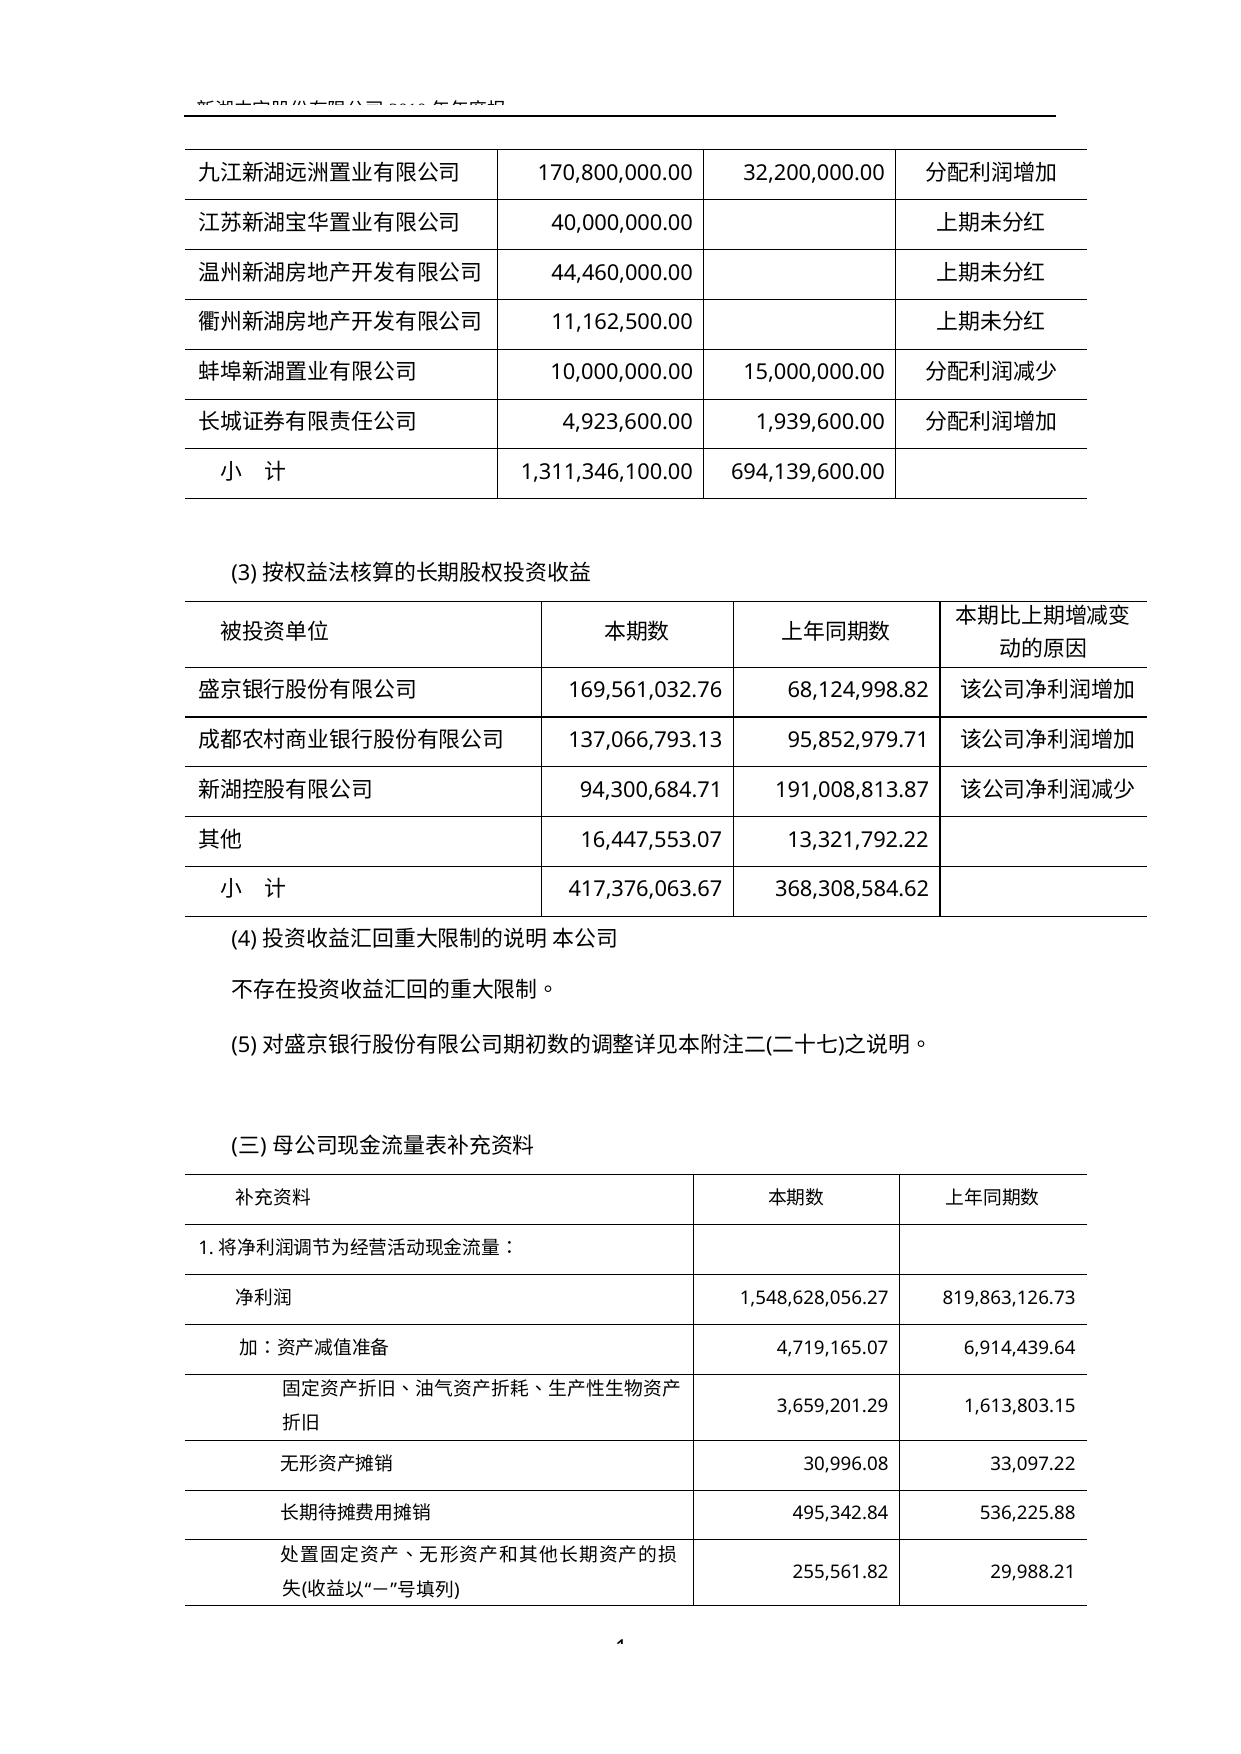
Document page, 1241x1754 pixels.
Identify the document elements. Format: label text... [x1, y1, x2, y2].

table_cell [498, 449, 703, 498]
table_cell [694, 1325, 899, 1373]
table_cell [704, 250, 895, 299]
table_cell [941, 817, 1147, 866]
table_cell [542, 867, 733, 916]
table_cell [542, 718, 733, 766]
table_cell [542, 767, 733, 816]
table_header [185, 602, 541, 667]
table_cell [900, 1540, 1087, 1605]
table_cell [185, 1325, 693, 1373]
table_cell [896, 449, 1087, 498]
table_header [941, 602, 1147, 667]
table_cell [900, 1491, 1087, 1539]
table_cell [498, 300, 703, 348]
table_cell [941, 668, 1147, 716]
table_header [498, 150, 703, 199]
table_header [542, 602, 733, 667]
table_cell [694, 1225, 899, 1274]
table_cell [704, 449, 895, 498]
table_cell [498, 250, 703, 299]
text (3) 按权益法核算的长期股权投资收益 [231, 557, 1159, 586]
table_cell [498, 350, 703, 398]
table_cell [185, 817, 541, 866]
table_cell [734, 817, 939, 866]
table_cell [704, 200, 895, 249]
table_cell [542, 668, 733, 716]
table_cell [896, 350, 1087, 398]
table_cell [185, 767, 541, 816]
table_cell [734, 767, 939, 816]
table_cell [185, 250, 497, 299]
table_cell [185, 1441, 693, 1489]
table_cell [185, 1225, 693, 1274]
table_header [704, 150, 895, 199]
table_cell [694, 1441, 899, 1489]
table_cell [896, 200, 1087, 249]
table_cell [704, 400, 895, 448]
text (三) 母公司现金流量表补充资料 [231, 1130, 1159, 1160]
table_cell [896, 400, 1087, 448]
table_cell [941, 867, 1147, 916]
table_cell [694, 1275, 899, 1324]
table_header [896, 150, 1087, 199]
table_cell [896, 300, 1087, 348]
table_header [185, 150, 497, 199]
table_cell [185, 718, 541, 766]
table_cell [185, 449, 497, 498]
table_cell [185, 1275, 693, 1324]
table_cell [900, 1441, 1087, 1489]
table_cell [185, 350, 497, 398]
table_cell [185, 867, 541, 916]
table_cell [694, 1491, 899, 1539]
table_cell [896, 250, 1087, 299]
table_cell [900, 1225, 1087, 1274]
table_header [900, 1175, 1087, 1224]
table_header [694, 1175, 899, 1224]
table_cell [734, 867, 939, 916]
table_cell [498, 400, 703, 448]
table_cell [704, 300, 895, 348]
text (5) 对盛京银行股份有限公司期初数的调整详见本附注二(二十七)之说明。 [231, 1029, 1159, 1059]
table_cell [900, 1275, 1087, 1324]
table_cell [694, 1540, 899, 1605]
text (4) 投资收益汇回重大限制的说明 本公司不存在投资收益汇回的重大限制。 [231, 923, 627, 1004]
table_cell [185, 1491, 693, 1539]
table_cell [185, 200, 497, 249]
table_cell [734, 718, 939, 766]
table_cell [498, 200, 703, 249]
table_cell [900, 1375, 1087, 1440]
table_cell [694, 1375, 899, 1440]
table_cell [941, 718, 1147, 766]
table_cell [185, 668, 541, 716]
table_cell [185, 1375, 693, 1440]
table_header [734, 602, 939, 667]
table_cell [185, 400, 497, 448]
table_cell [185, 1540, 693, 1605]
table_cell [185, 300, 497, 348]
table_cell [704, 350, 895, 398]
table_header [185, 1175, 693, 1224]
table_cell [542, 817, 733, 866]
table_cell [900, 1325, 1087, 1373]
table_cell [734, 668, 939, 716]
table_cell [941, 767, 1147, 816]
